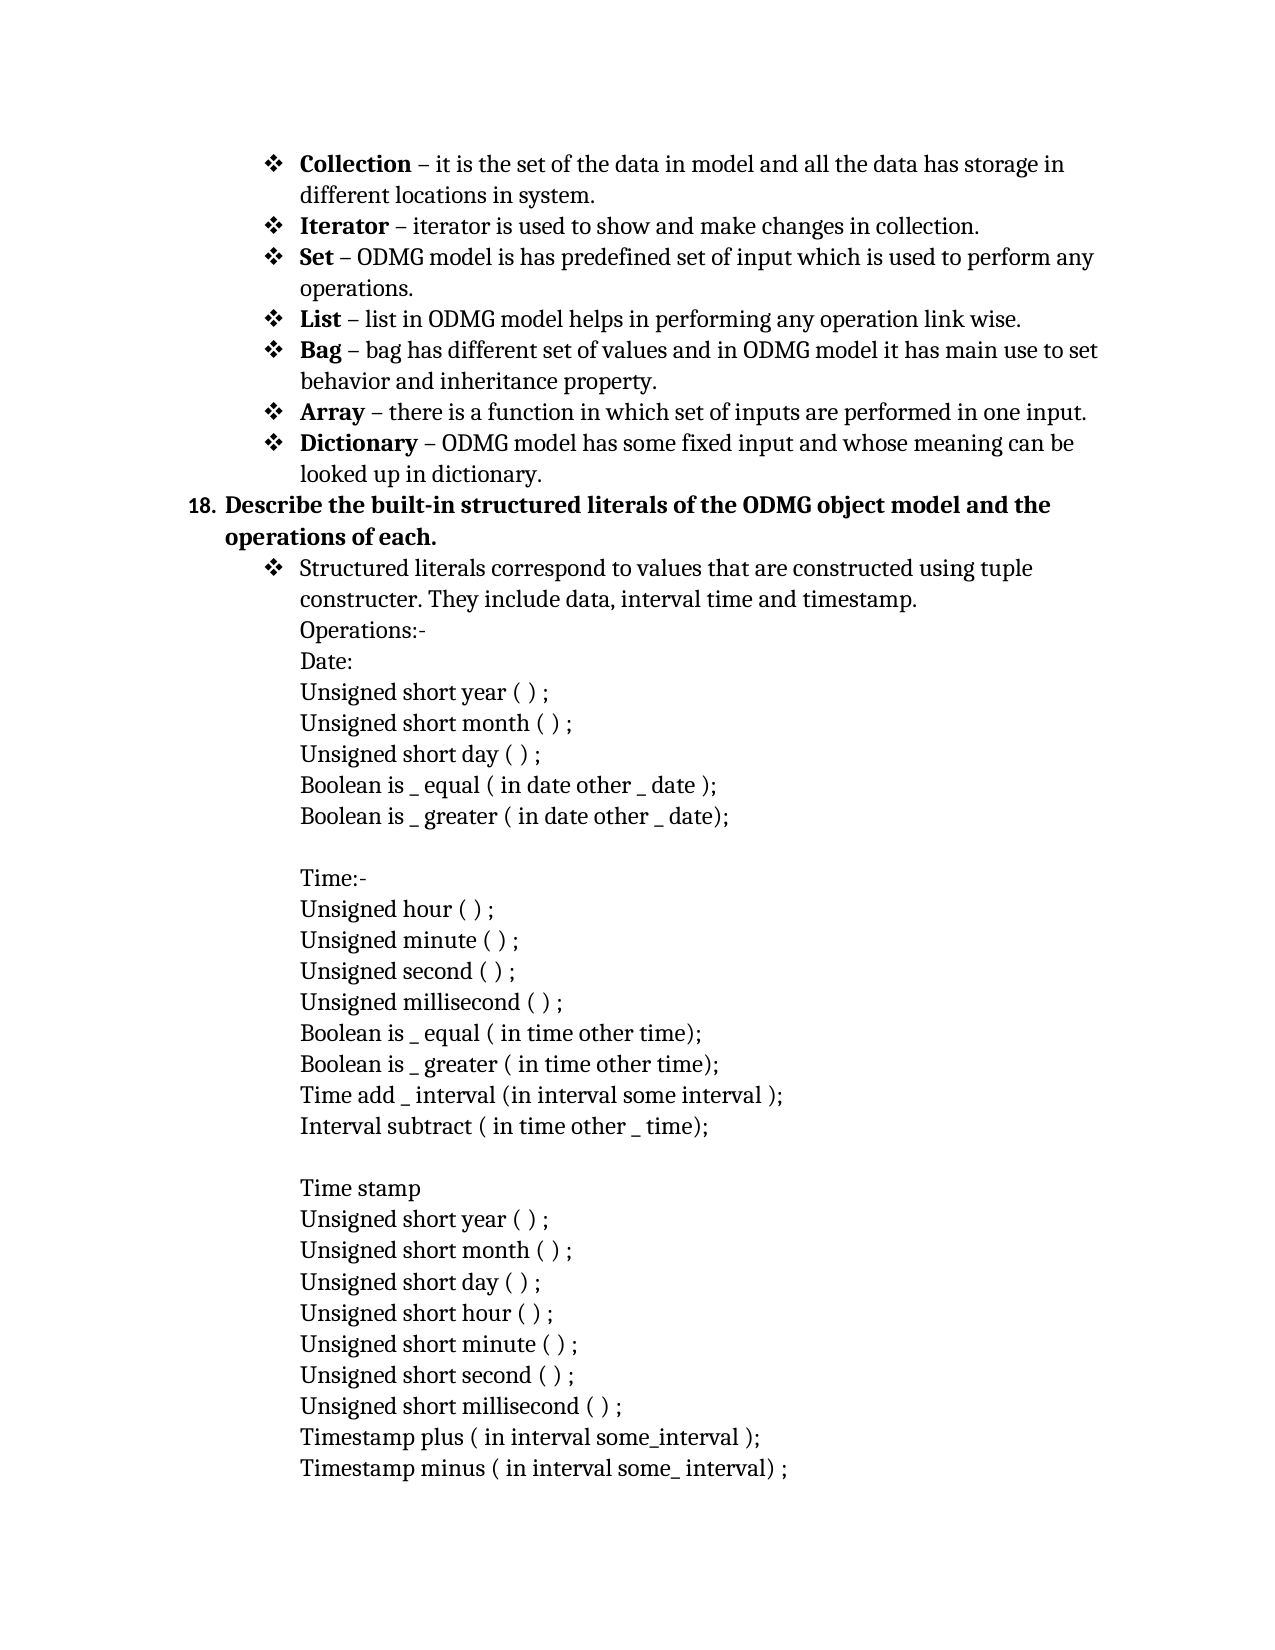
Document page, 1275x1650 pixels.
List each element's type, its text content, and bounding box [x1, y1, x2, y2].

list Unsigned short second ( ) ; [300, 1361, 1125, 1389]
list Unsigned short minute ( ) ; [300, 1329, 1125, 1358]
list Boolean is _ greater ( in time other time); [300, 1050, 1125, 1079]
list Boolean is _ equal ( in date other _ date ); [300, 771, 1125, 799]
list Unsigned short year ( ) ; [300, 1205, 1125, 1234]
list Bag – bag has different set of values and in ODMG model it has main use to set behavior and inheritance property. [262, 336, 1125, 396]
list Unsigned short year ( ) ; [300, 678, 1125, 706]
list List – list in ODMG model helps in performing any operation link wise. [262, 305, 1125, 334]
list Unsigned short millisecond ( ) ; [300, 1392, 1125, 1420]
list Timestamp minus ( in interval some_ interval) ; [300, 1454, 1125, 1482]
list Time add _ interval (in interval some interval ); [300, 1081, 1125, 1110]
list Date: [300, 647, 1125, 675]
list Unsigned minute ( ) ; [300, 926, 1125, 955]
list Interval subtract ( in time other _ time); [300, 1112, 1125, 1141]
list Unsigned short month ( ) ; [300, 709, 1125, 737]
list Unsigned second ( ) ; [300, 957, 1125, 986]
list Unsigned short day ( ) ; [300, 1267, 1125, 1296]
list Structured literals correspond to values that are constructed using tuple constructer. They include data, interval time and timestamp. [262, 553, 1125, 613]
list Boolean is _ greater ( in date other _ date); [300, 802, 1125, 831]
list Collection – it is the set of the data in model and all the data has storage in different locations in system. [262, 150, 1125, 210]
list Unsigned millisecond ( ) ; [300, 988, 1125, 1017]
list Time stamp [300, 1174, 1125, 1203]
list Iterator – iterator is used to show and make changes in collection. [262, 212, 1125, 241]
list Timestamp plus ( in interval some_interval ); [300, 1423, 1125, 1451]
list Set – ODMG model is has predefined set of input which is used to perform any operations. [262, 243, 1125, 303]
list Unsigned short hour ( ) ; [300, 1298, 1125, 1327]
list Describe the built-in structured literals of the ODMG object model and the operations of each. [187, 491, 1125, 551]
list Unsigned short day ( ) ; [300, 740, 1125, 768]
list Time:- [300, 864, 1125, 893]
list Unsigned hour ( ) ; [300, 895, 1125, 924]
list Boolean is _ equal ( in time other time); [300, 1019, 1125, 1048]
list Dictionary – ODMG model has some fixed input and whose meaning can be looked up in dictionary. [262, 429, 1125, 489]
list Operations:- [300, 616, 1125, 644]
list Array – there is a function in which set of inputs are performed in one input. [262, 398, 1125, 427]
list Unsigned short month ( ) ; [300, 1236, 1125, 1265]
